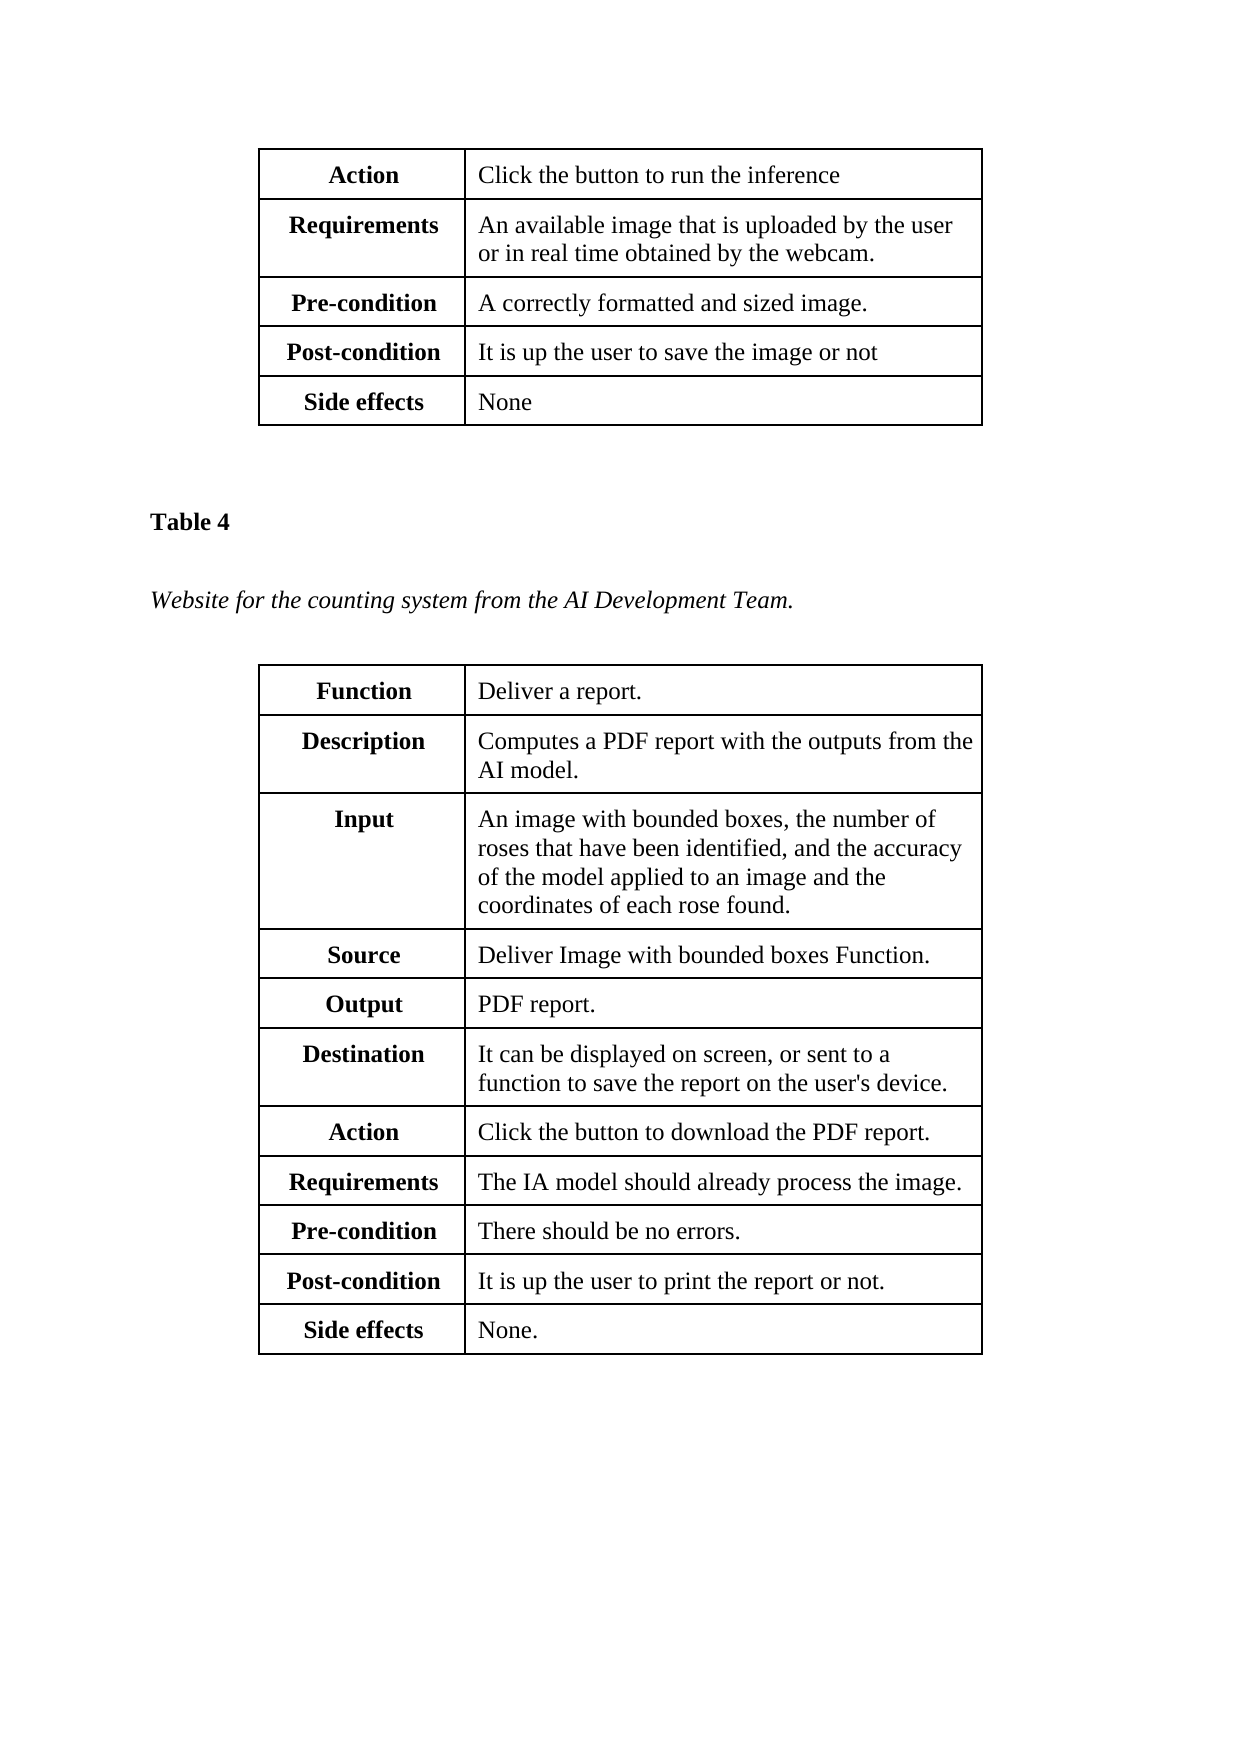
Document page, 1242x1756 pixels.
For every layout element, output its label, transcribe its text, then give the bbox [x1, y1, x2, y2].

table_cell Destination [260, 1029, 464, 1105]
table_cell Post-condition [260, 1255, 464, 1303]
table_cell It is up the user to save the image or not [466, 327, 981, 375]
table_header Click the button to run the inference [466, 150, 981, 198]
table_cell Pre-condition [260, 1206, 464, 1253]
table_cell PDF report. [466, 979, 981, 1027]
table_cell Computes a PDF report with the outputs from the AI model. [466, 716, 981, 792]
table_cell There should be no errors. [466, 1206, 981, 1253]
table_cell Description [260, 716, 464, 792]
table_cell A correctly formatted and sized image. [466, 278, 981, 325]
table_cell Input [260, 794, 464, 928]
table_cell Pre-condition [260, 278, 464, 325]
table_header Action [260, 150, 464, 198]
table_cell Post-condition [260, 327, 464, 375]
table_cell An image with bounded boxes, the number of roses that have been identified, and the accuracy of the model applied to an image and the coordinates of each rose found. [466, 794, 981, 928]
table_cell Requirements [260, 1157, 464, 1204]
table_cell It is up the user to print the report or not. [466, 1255, 981, 1303]
table_cell The IA model should already process the image. [466, 1157, 981, 1204]
subtitle Table 4 [150, 507, 1108, 536]
table_cell Action [260, 1107, 464, 1154]
table_cell Source [260, 930, 464, 977]
table_cell Side effects [260, 377, 464, 424]
table_cell Click the button to download the PDF report. [466, 1107, 981, 1154]
text Website for the counting system from the AI Development Team. [150, 586, 1108, 614]
table_cell Requirements [260, 200, 464, 276]
table_cell An available image that is uploaded by the user or in real time obtained by the webcam. [466, 200, 981, 276]
table_cell None [466, 377, 981, 424]
table_cell It can be displayed on screen, or sent to a function to save the report on the user's device. [466, 1029, 981, 1105]
table_cell Output [260, 979, 464, 1027]
table_cell Side effects [260, 1305, 464, 1352]
table_cell Deliver Image with bounded boxes Function. [466, 930, 981, 977]
table_cell None. [466, 1305, 981, 1352]
table_header Function [260, 666, 464, 714]
table_header Deliver a report. [466, 666, 981, 714]
